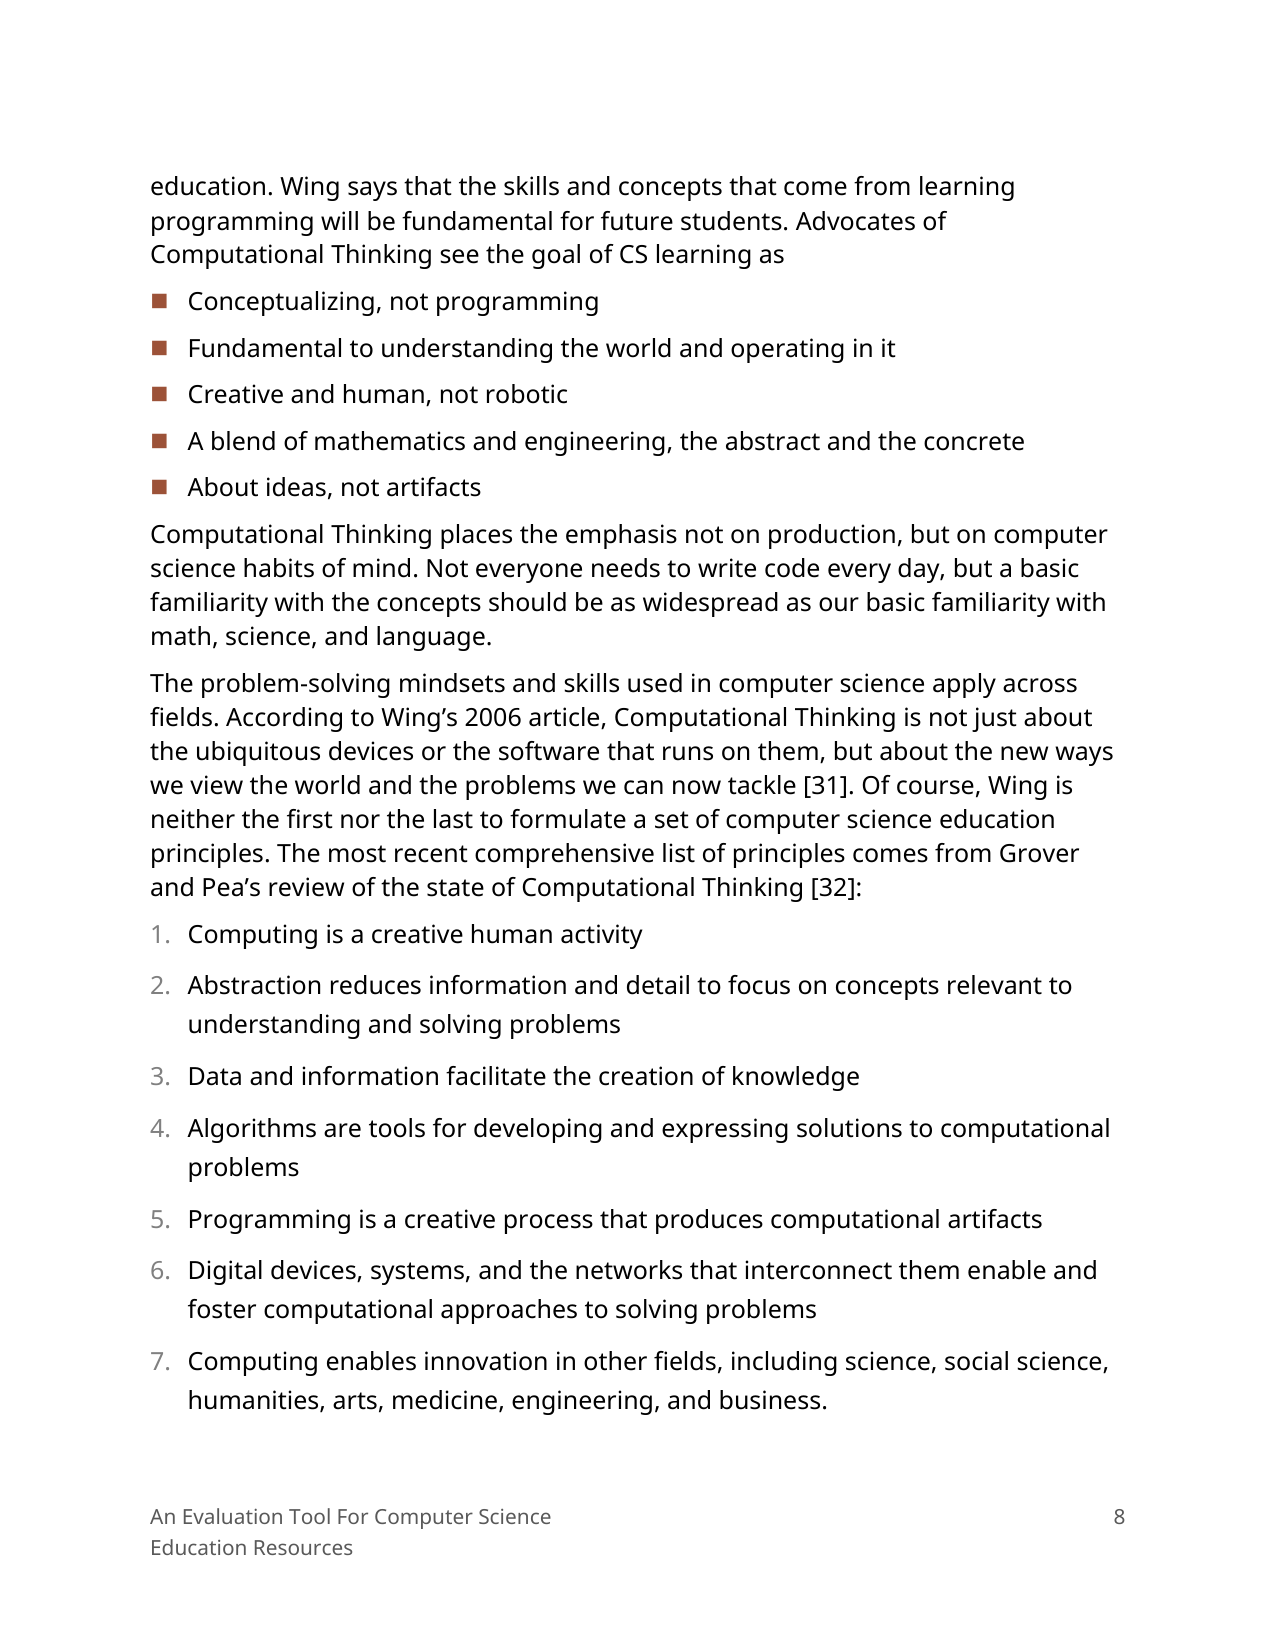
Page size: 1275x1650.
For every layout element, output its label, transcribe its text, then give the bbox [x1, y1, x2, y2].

text The problem-solving mindsets and skills used in computer science apply across fields. According to Wing’s 2006 article, Computational Thinking is not just about the ubiquitous devices or the software that runs on them, but about the new ways we view the world and the problems we can now tackle [31]. Of course, Wing is neither the first nor the last to formulate a set of computer science education principles. The most recent comprehensive list of principles comes from Grover and Pea’s review of the state of Computational Thinking [32]: [150, 665, 1125, 904]
list Digital devices, systems, and the networks that interconnect them enable and foster computational approaches to solving problems [150, 1253, 1125, 1326]
list Conceptualizing, not programming [150, 284, 1125, 318]
list A blend of mathematics and engineering, the abstract and the concrete [150, 423, 1125, 457]
list About ideas, not artifacts [150, 470, 1125, 504]
text Computational Thinking places the emphasis not on production, but on computer science habits of mind. Not everyone needs to write code every day, but a basic familiarity with the concepts should be as widespread as our basic familiarity with math, science, and language. [150, 517, 1125, 653]
list Programming is a creative process that produces computational artifacts [150, 1201, 1125, 1235]
list Creative and human, not robotic [150, 377, 1125, 411]
list Algorithms are tools for developing and expressing solutions to computational problems [150, 1110, 1125, 1184]
list Fundamental to understanding the world and operating in it [150, 330, 1125, 364]
list Computing is a creative human activity [150, 916, 1125, 950]
list Computing enables innovation in other fields, including science, social science, humanities, arts, medicine, engineering, and business. [150, 1344, 1125, 1417]
list Data and information facilitate the creation of knowledge [150, 1059, 1125, 1093]
list Abstraction reduces information and detail to focus on concepts relevant to understanding and solving problems [150, 968, 1125, 1041]
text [150, 169, 1125, 271]
